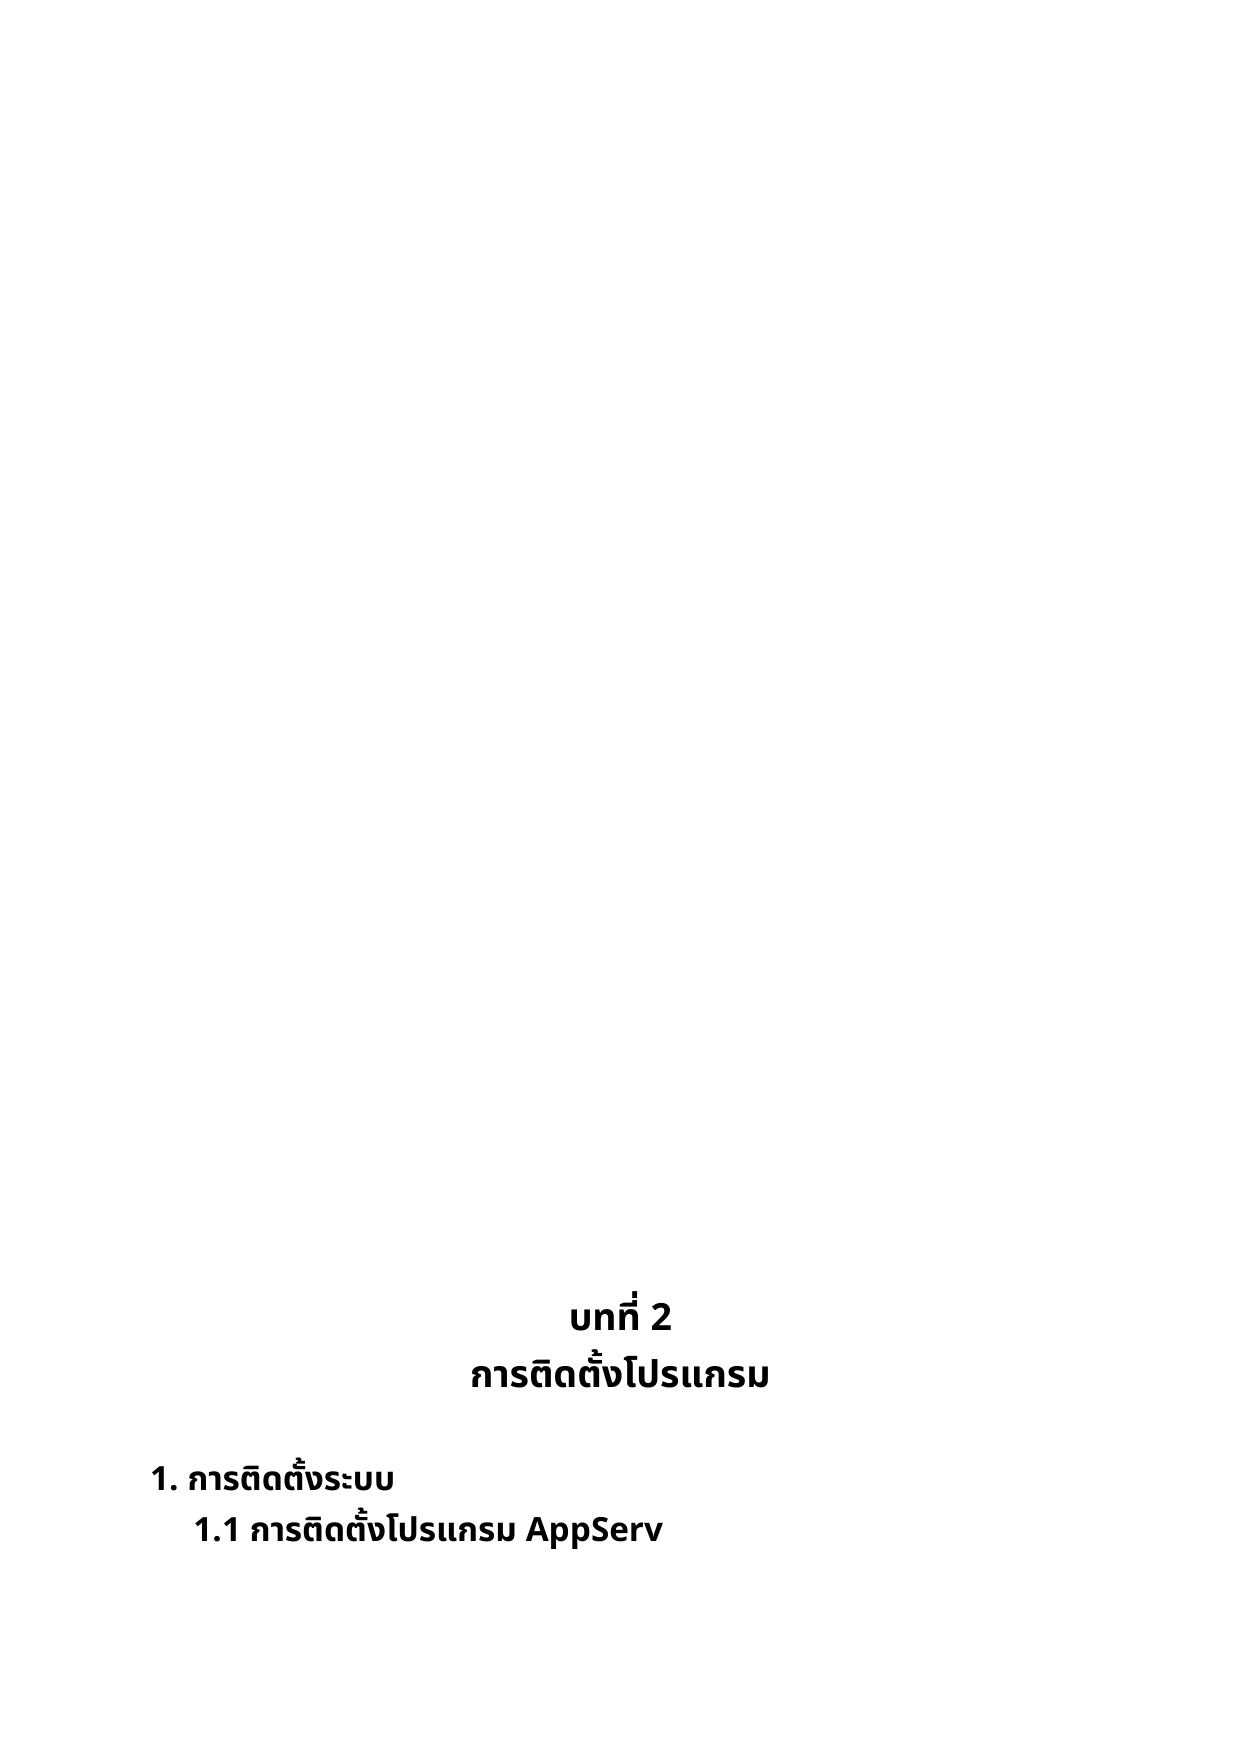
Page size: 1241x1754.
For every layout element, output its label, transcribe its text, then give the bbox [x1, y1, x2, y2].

text 1. การติดตั้งระบบ [150, 1455, 1090, 1506]
text 1.1 การติดตั้งโปรแกรม AppServ [150, 1506, 1090, 1556]
text บทที่ 2 [150, 1290, 1090, 1347]
text การติดตั้งโปรแกรม [150, 1347, 1090, 1404]
